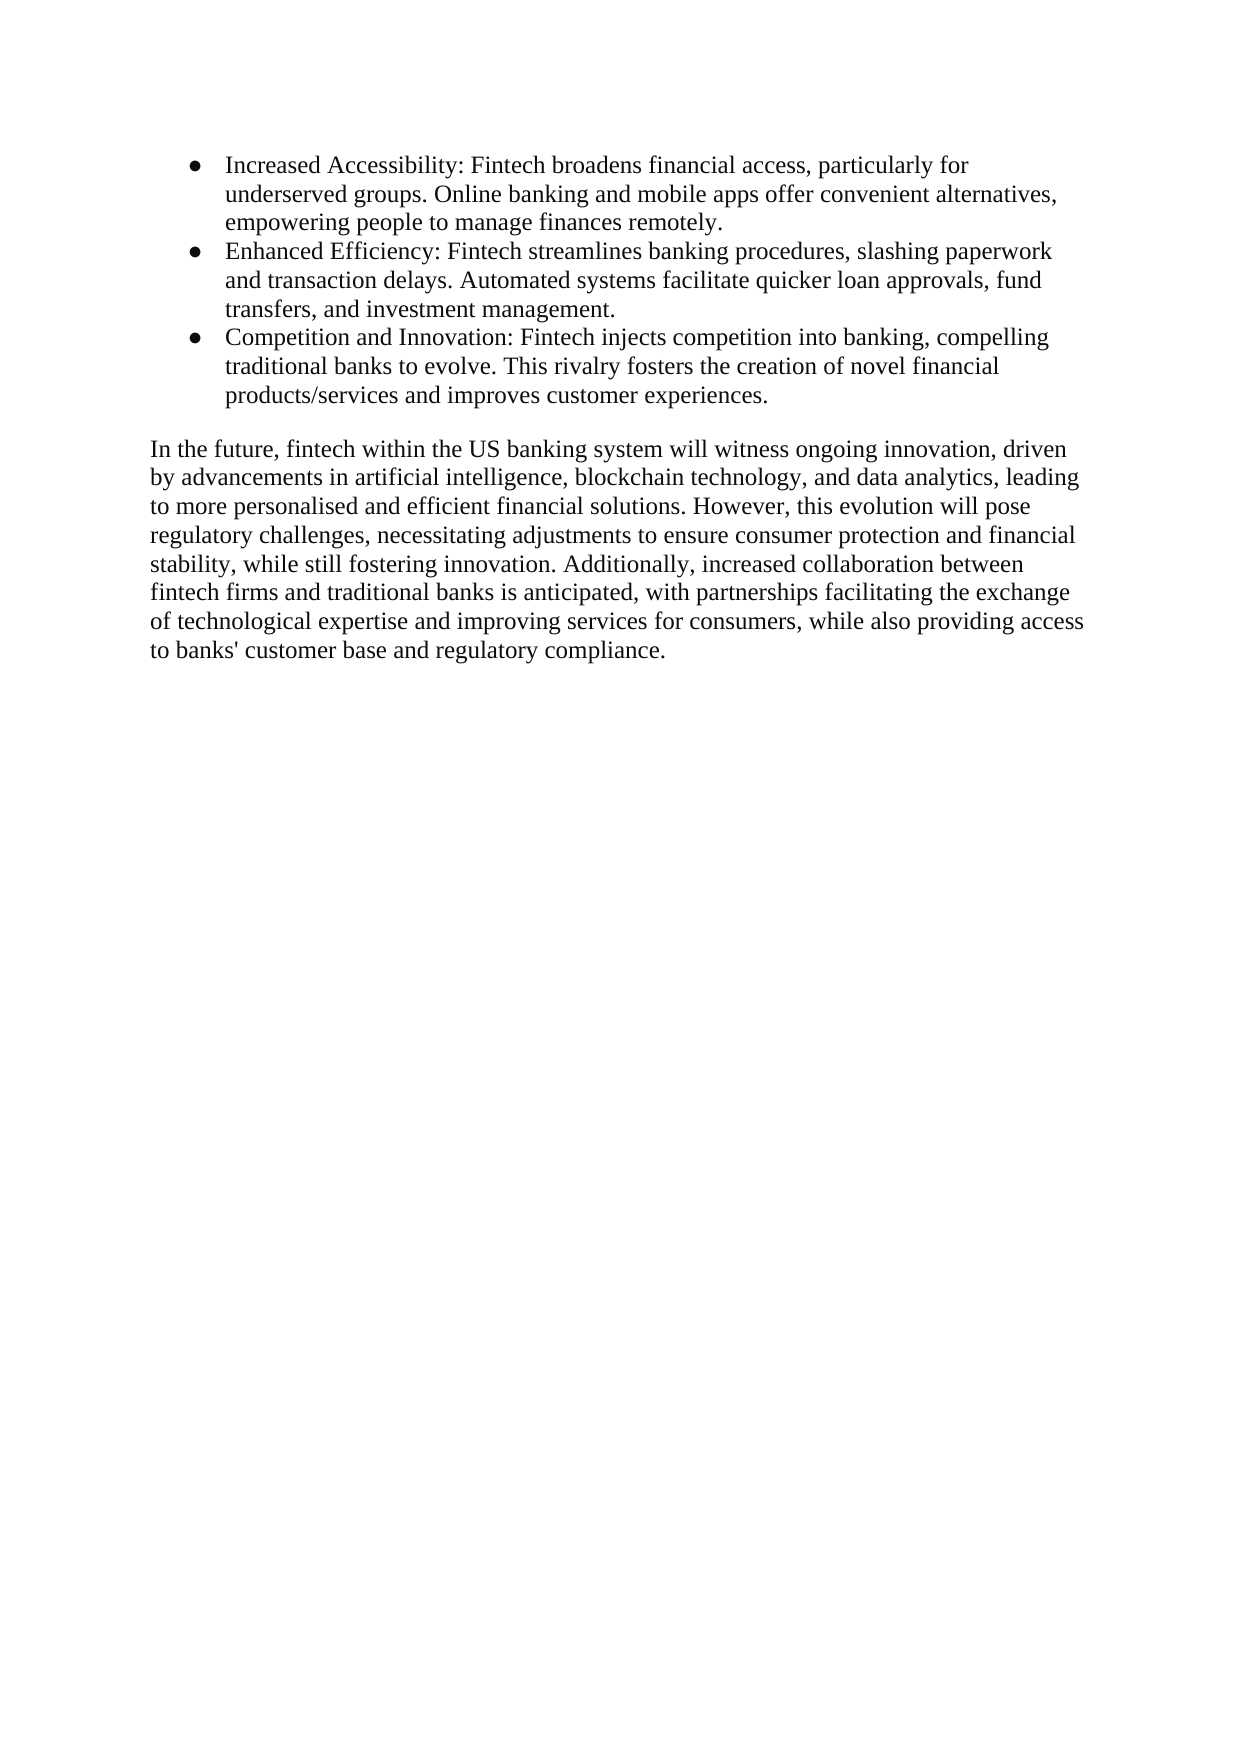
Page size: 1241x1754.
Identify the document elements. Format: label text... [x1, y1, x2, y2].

list Enhanced Efficiency: Fintech streamlines banking procedures, slashing paperwork and transaction delays. Automated systems facilitate quicker loan approvals, fund transfers, and investment management. [616, 236, 1090, 322]
text In the future, fintech within the US banking system will witness ongoing innovation, driven by advancements in artificial intelligence, blockchain technology, and data analytics, leading to more personalised and efficient financial solutions. However, this evolution will pose regulatory challenges, necessitating adjustments to ensure consumer protection and financial stability, while still fostering innovation. Additionally, increased collaboration between fintech firms and traditional banks is anticipated, with partnerships facilitating the exchange of technological expertise and improving services for consumers, while also providing access to banks' customer base and regulatory compliance. [150, 434, 1090, 664]
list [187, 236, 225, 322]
list Increased Accessibility: Fintech broadens financial access, particularly for underserved groups. Online banking and mobile apps offer convenient alternatives, empowering people to manage finances remotely. [187, 150, 1090, 236]
list Competition and Innovation: Fintech injects competition into banking, compelling traditional banks to evolve. This rivalry fosters the creation of novel financial products/services and improves customer experiences. [187, 322, 1090, 409]
